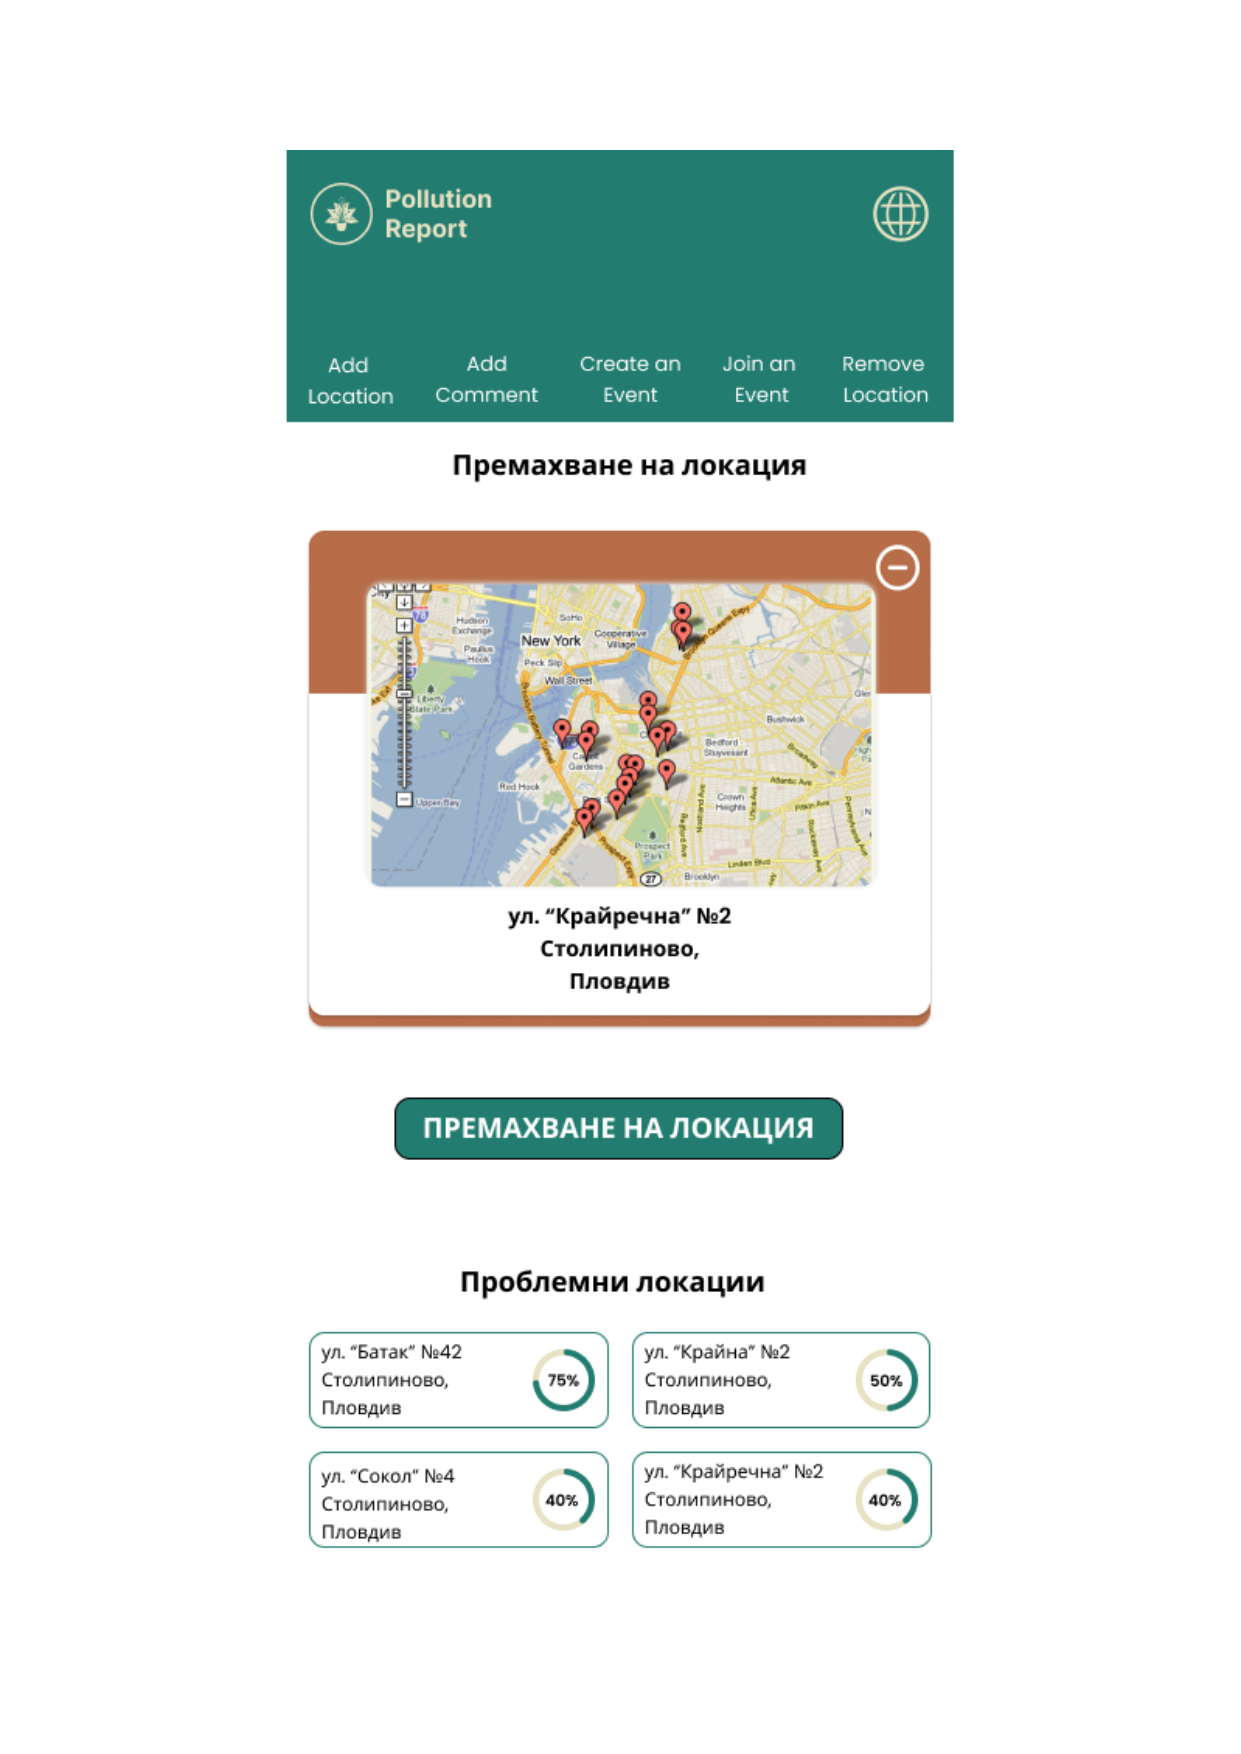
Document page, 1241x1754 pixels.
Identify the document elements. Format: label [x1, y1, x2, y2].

picture [286, 150, 954, 1604]
